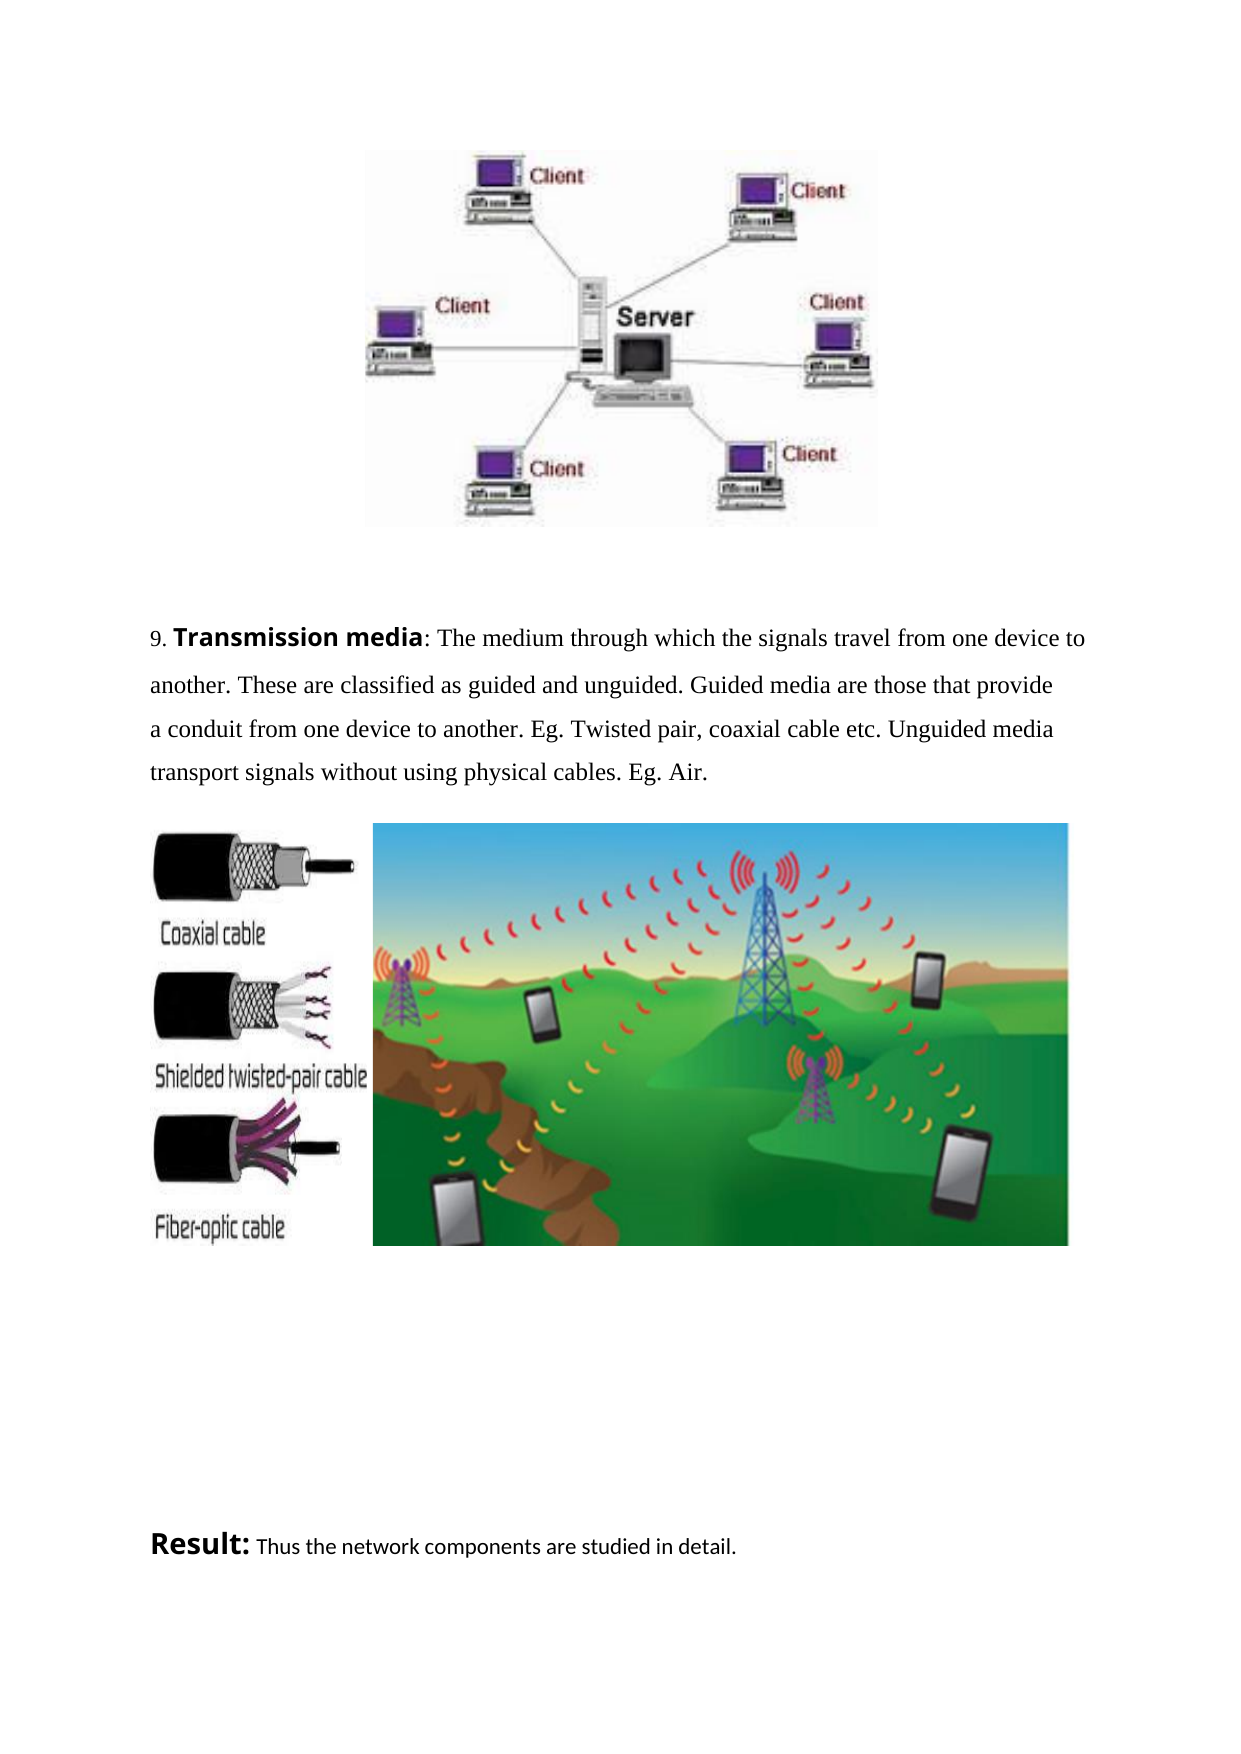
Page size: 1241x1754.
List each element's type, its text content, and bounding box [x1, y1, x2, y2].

text 9. Transmission media: The medium through which the signals travel from one device to [150, 619, 1090, 653]
text a conduit from one device to another. Eg. Twisted pair, coaxial cable etc. Unguided media [150, 714, 1090, 742]
text another. These are classified as guided and unguided. Guided media are those that provide [150, 671, 1090, 699]
text transport signals without using physical cables. Eg. Air. [150, 757, 1090, 786]
picture [364, 150, 879, 527]
picture [150, 816, 1083, 1246]
text Result: Thus the network components are studied in detail. [150, 1523, 1090, 1563]
